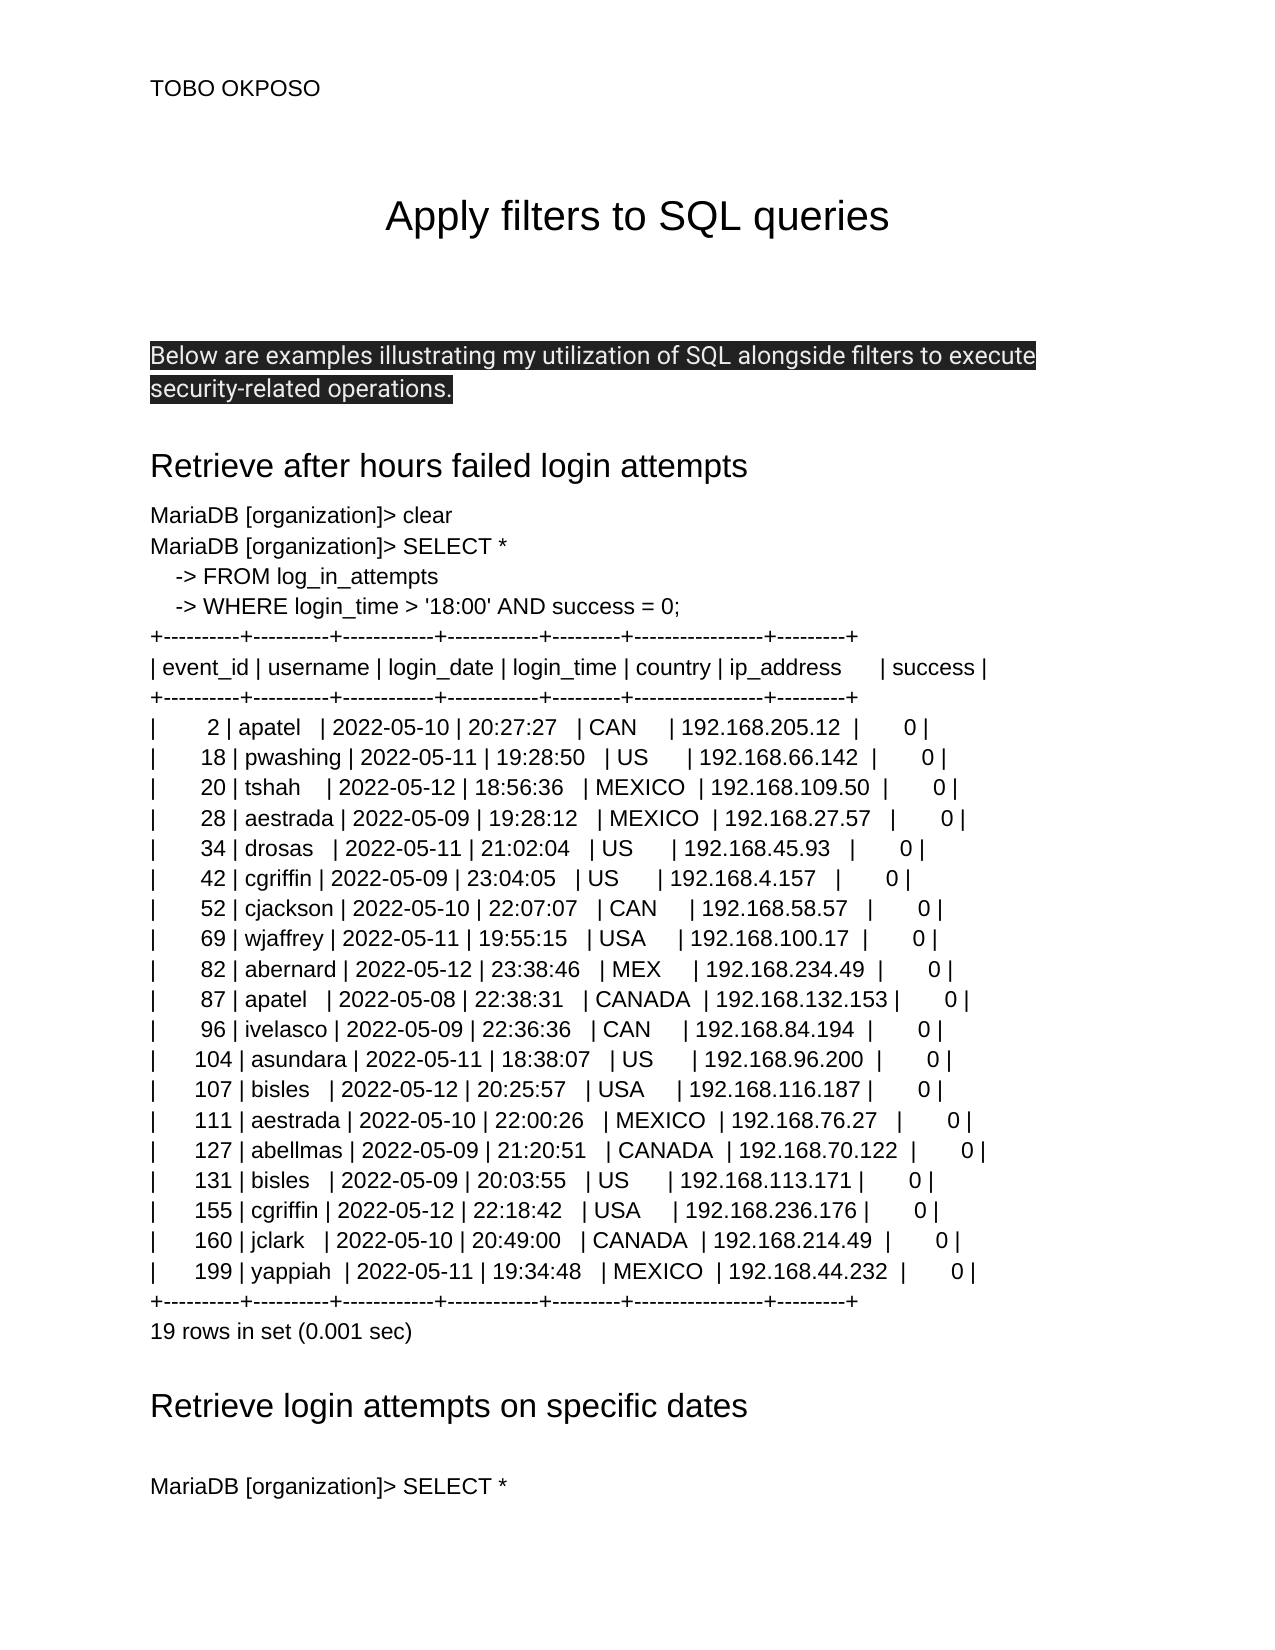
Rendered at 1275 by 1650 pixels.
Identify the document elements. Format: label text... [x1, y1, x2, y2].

text | 160 | jclark | 2022-05-10 | 20:49:00 | CANADA | 192.168.214.49 | 0 | [150, 1227, 1125, 1254]
text | 42 | cgriffin | 2022-05-09 | 23:04:05 | US | 192.168.4.157 | 0 | [150, 865, 1125, 891]
text | 127 | abellmas | 2022-05-09 | 21:20:51 | CANADA | 192.168.70.122 | 0 | [150, 1137, 1125, 1163]
text | 131 | bisles | 2022-05-09 | 20:03:55 | US | 192.168.113.171 | 0 | [150, 1167, 1125, 1193]
text MariaDB [organization]> clear [150, 502, 1125, 529]
text 19 rows in set (0.001 sec) [150, 1318, 1125, 1344]
text +----------+----------+------------+------------+---------+-----------------+---------+ [150, 623, 1125, 649]
text | 199 | yappiah | 2022-05-11 | 19:34:48 | MEXICO | 192.168.44.232 | 0 | [150, 1258, 1125, 1284]
text | 155 | cgriffin | 2022-05-12 | 22:18:42 | USA | 192.168.236.176 | 0 | [150, 1197, 1125, 1223]
text +----------+----------+------------+------------+---------+-----------------+---------+ [150, 1288, 1125, 1314]
text | 28 | aestrada | 2022-05-09 | 19:28:12 | MEXICO | 192.168.27.57 | 0 | [150, 804, 1125, 831]
text | 2 | apatel | 2022-05-10 | 20:27:27 | CAN | 192.168.205.12 | 0 | [150, 714, 1125, 740]
text | 96 | ivelasco | 2022-05-09 | 22:36:36 | CAN | 192.168.84.194 | 0 | [150, 1016, 1125, 1042]
text Below are examples illustrating my utilization of SQL alongside filters to execute security-related operations. [150, 341, 1125, 404]
text -> WHERE login_time > '18:00' AND success = 0; [150, 593, 1125, 619]
subtitle Retrieve after hours failed login attempts [150, 446, 1125, 484]
text | 34 | drosas | 2022-05-11 | 21:02:04 | US | 192.168.45.93 | 0 | [150, 835, 1125, 861]
text +----------+----------+------------+------------+---------+-----------------+---------+ [150, 684, 1125, 710]
text | 69 | wjaffrey | 2022-05-11 | 19:55:15 | USA | 192.168.100.17 | 0 | [150, 925, 1125, 952]
text | 82 | abernard | 2022-05-12 | 23:38:46 | MEX | 192.168.234.49 | 0 | [150, 956, 1125, 982]
text | 20 | tshah | 2022-05-12 | 18:56:36 | MEXICO | 192.168.109.50 | 0 | [150, 774, 1125, 801]
text | 87 | apatel | 2022-05-08 | 22:38:31 | CANADA | 192.168.132.153 | 0 | [150, 986, 1125, 1012]
text -> FROM log_in_attempts [150, 563, 1125, 589]
text | 104 | asundara | 2022-05-11 | 18:38:07 | US | 192.168.96.200 | 0 | [150, 1046, 1125, 1072]
text | 18 | pwashing | 2022-05-11 | 19:28:50 | US | 192.168.66.142 | 0 | [150, 744, 1125, 770]
subtitle Retrieve login attempts on specific dates [150, 1386, 1125, 1424]
text | 52 | cjackson | 2022-05-10 | 22:07:07 | CAN | 192.168.58.57 | 0 | [150, 895, 1125, 921]
text MariaDB [organization]> SELECT * [150, 1473, 1125, 1499]
text | 107 | bisles | 2022-05-12 | 20:25:57 | USA | 192.168.116.187 | 0 | [150, 1076, 1125, 1103]
text MariaDB [organization]> SELECT * [150, 533, 1125, 559]
subtitle Apply filters to SQL queries [150, 192, 1125, 239]
text | 111 | aestrada | 2022-05-10 | 22:00:26 | MEXICO | 192.168.76.27 | 0 | [150, 1107, 1125, 1133]
text | event_id | username | login_date | login_time | country | ip_address | success | [150, 653, 1125, 680]
